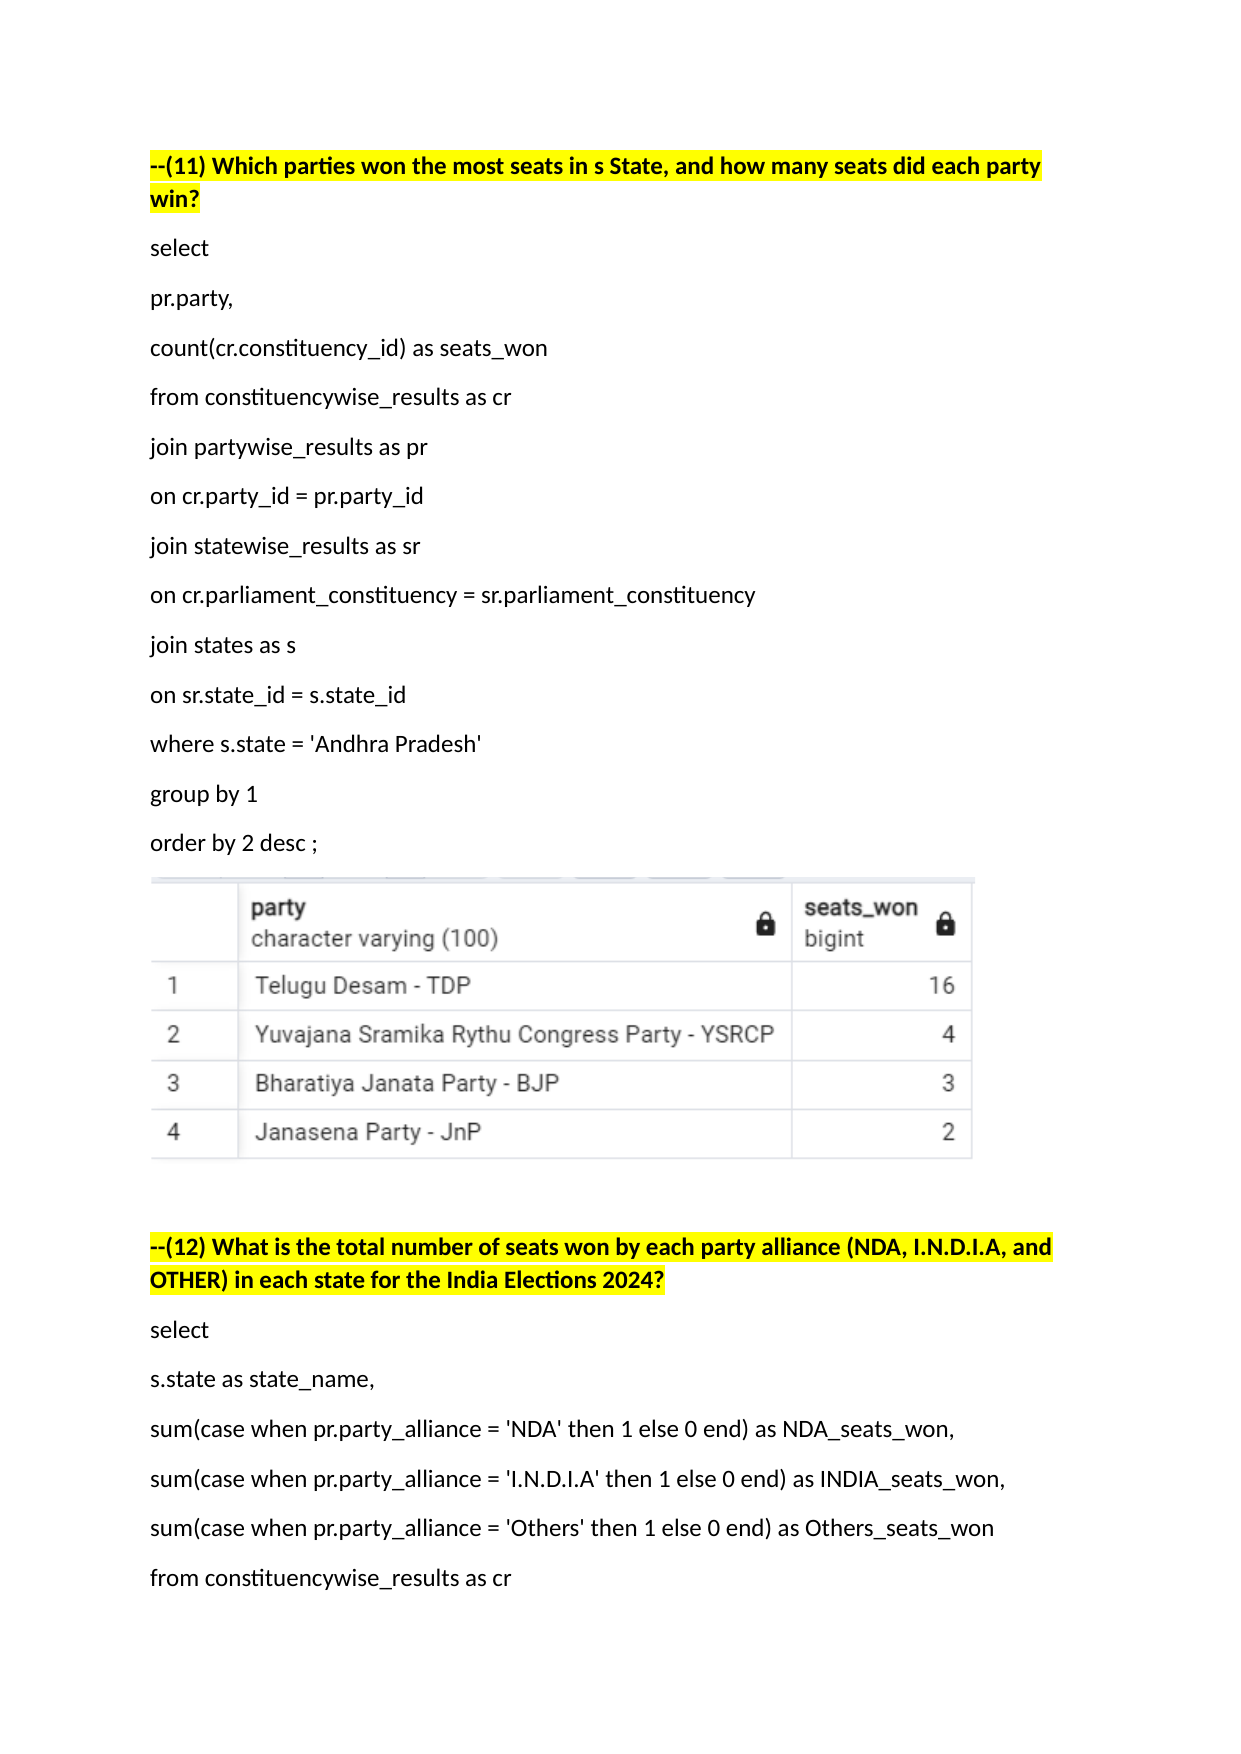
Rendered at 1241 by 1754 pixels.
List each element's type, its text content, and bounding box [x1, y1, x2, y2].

text select [150, 232, 1090, 263]
text join partywise_results as pr [150, 431, 1090, 461]
text pr.party, [150, 282, 1090, 313]
text s.state as state_name, [150, 1364, 1090, 1394]
text join statewise_results as sr [150, 530, 1090, 561]
text join states as s [150, 629, 1090, 660]
text where s.state = 'Andhra Pradesh' [150, 728, 1090, 759]
text select [150, 1314, 1090, 1344]
text count(cr.constituency_id) as seats_won [150, 332, 1090, 362]
text sum(case when pr.party_alliance = 'I.N.D.I.A' then 1 else 0 end) as INDIA_seats_won, [150, 1463, 1090, 1493]
text sum(case when pr.party_alliance = 'Others' then 1 else 0 end) as Others_seats_won [150, 1512, 1090, 1543]
text group by 1 [150, 778, 1090, 808]
text from constituencywise_results as cr [150, 381, 1090, 412]
text --(11) Which parties won the most seats in s State, and how many seats did each party win? [150, 150, 1090, 213]
text --(12) What is the total number of seats won by each party alliance (NDA, I.N.D.I.A, and OTHER) in each state for the India Elections 2024? [150, 1232, 1090, 1295]
text sum(case when pr.party_alliance = 'NDA' then 1 else 0 end) as NDA_seats_won, [150, 1413, 1090, 1444]
text on cr.parliament_constituency = sr.parliament_constituency [150, 579, 1090, 610]
text order by 2 desc ; [150, 827, 1090, 858]
picture [150, 877, 976, 1164]
text from constituencywise_results as cr [150, 1562, 1090, 1592]
text on sr.state_id = s.state_id [150, 679, 1090, 709]
text on cr.party_id = pr.party_id [150, 480, 1090, 511]
